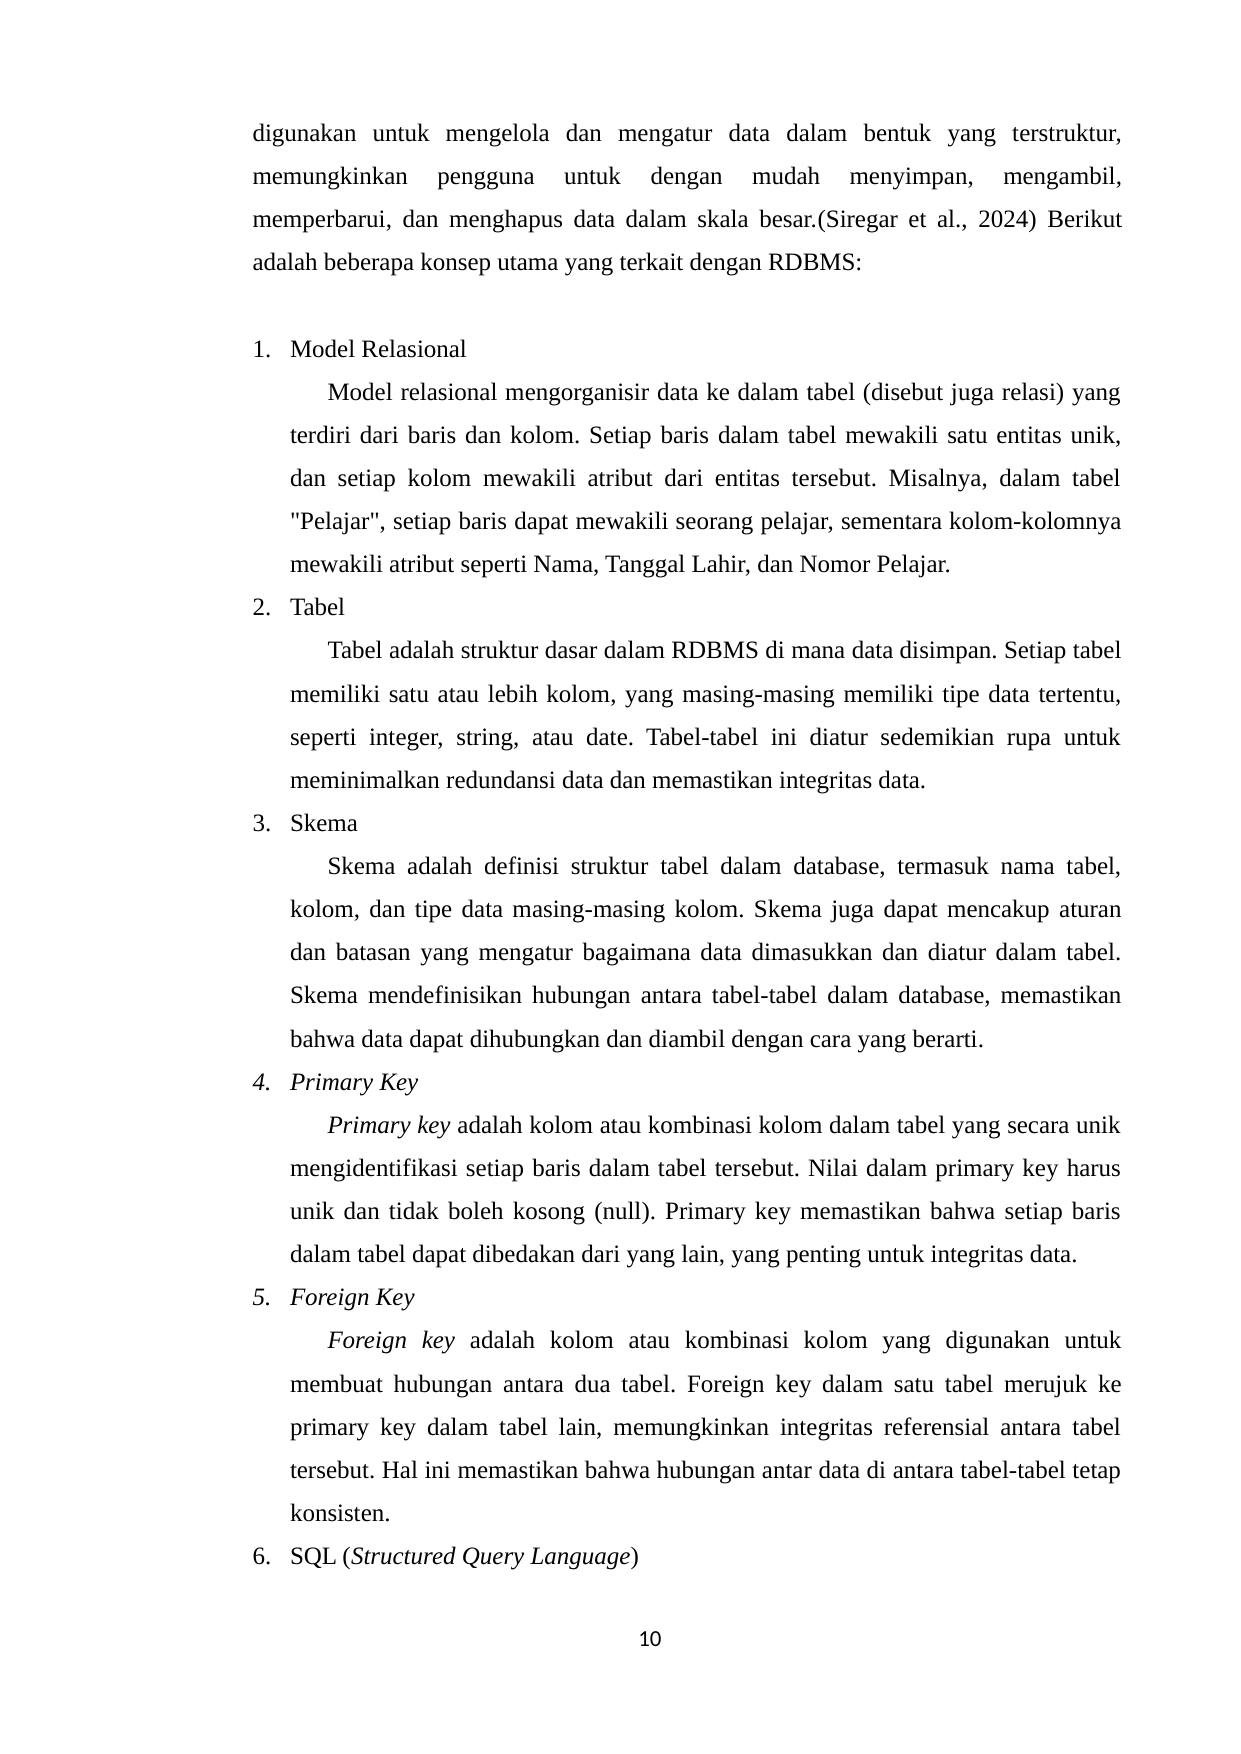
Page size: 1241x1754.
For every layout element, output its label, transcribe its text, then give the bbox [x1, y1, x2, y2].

list Tabel adalah struktur dasar dalam RDBMS di mana data disimpan. Setiap tabel memiliki satu atau lebih kolom, yang masing-masing memiliki tipe data tertentu, seperti integer, string, atau date. Tabel-tabel ini diatur sedemikian rupa untuk meminimalkan redundansi data dan memastikan integritas data. [290, 636, 1122, 794]
list Primary key adalah kolom atau kombinasi kolom dalam tabel yang secara unik mengidentifikasi setiap baris dalam tabel tersebut. Nilai dalam primary key harus unik dan tidak boleh kosong (null). Primary key memastikan bahwa setiap baris dalam tabel dapat dibedakan dari yang lain, yang penting untuk integritas data. [290, 1110, 1122, 1268]
list Foreign Key [252, 1282, 1122, 1311]
list SQL (Structured Query Language) [252, 1541, 1122, 1570]
list Model relasional mengorganisir data ke dalam tabel (disebut juga relasi) yang terdiri dari baris dan kolom. Setiap baris dalam tabel mewakili satu entitas unik, dan setiap kolom mewakili atribut dari entitas tersebut. Misalnya, dalam tabel "Pelajar", setiap baris dapat mewakili seorang pelajar, sementara kolom-kolomnya mewakili atribut seperti Nama, Tanggal Lahir, dan Nomor Pelajar. [290, 377, 1122, 578]
list Skema adalah definisi struktur tabel dalam database, termasuk nama tabel, kolom, dan tipe data masing-masing kolom. Skema juga dapat mencakup aturan dan batasan yang mengatur bagaimana data dimasukkan dan diatur dalam tabel. Skema mendefinisikan hubungan antara tabel-tabel dalam database, memastikan bahwa data dapat dihubungkan dan diambil dengan cara yang berarti. [290, 851, 1122, 1052]
list Model Relasional [252, 334, 1122, 362]
list Foreign key adalah kolom atau kombinasi kolom yang digunakan untuk membuat hubungan antara dua tabel. Foreign key dalam satu tabel merujuk ke primary key dalam tabel lain, memungkinkan integritas referensial antara tabel tersebut. Hal ini memastikan bahwa hubungan antar data di antara tabel-tabel tetap konsisten. [290, 1326, 1122, 1527]
list Primary Key [252, 1067, 1122, 1096]
list Skema [252, 808, 1122, 837]
list Tabel [252, 592, 1122, 621]
